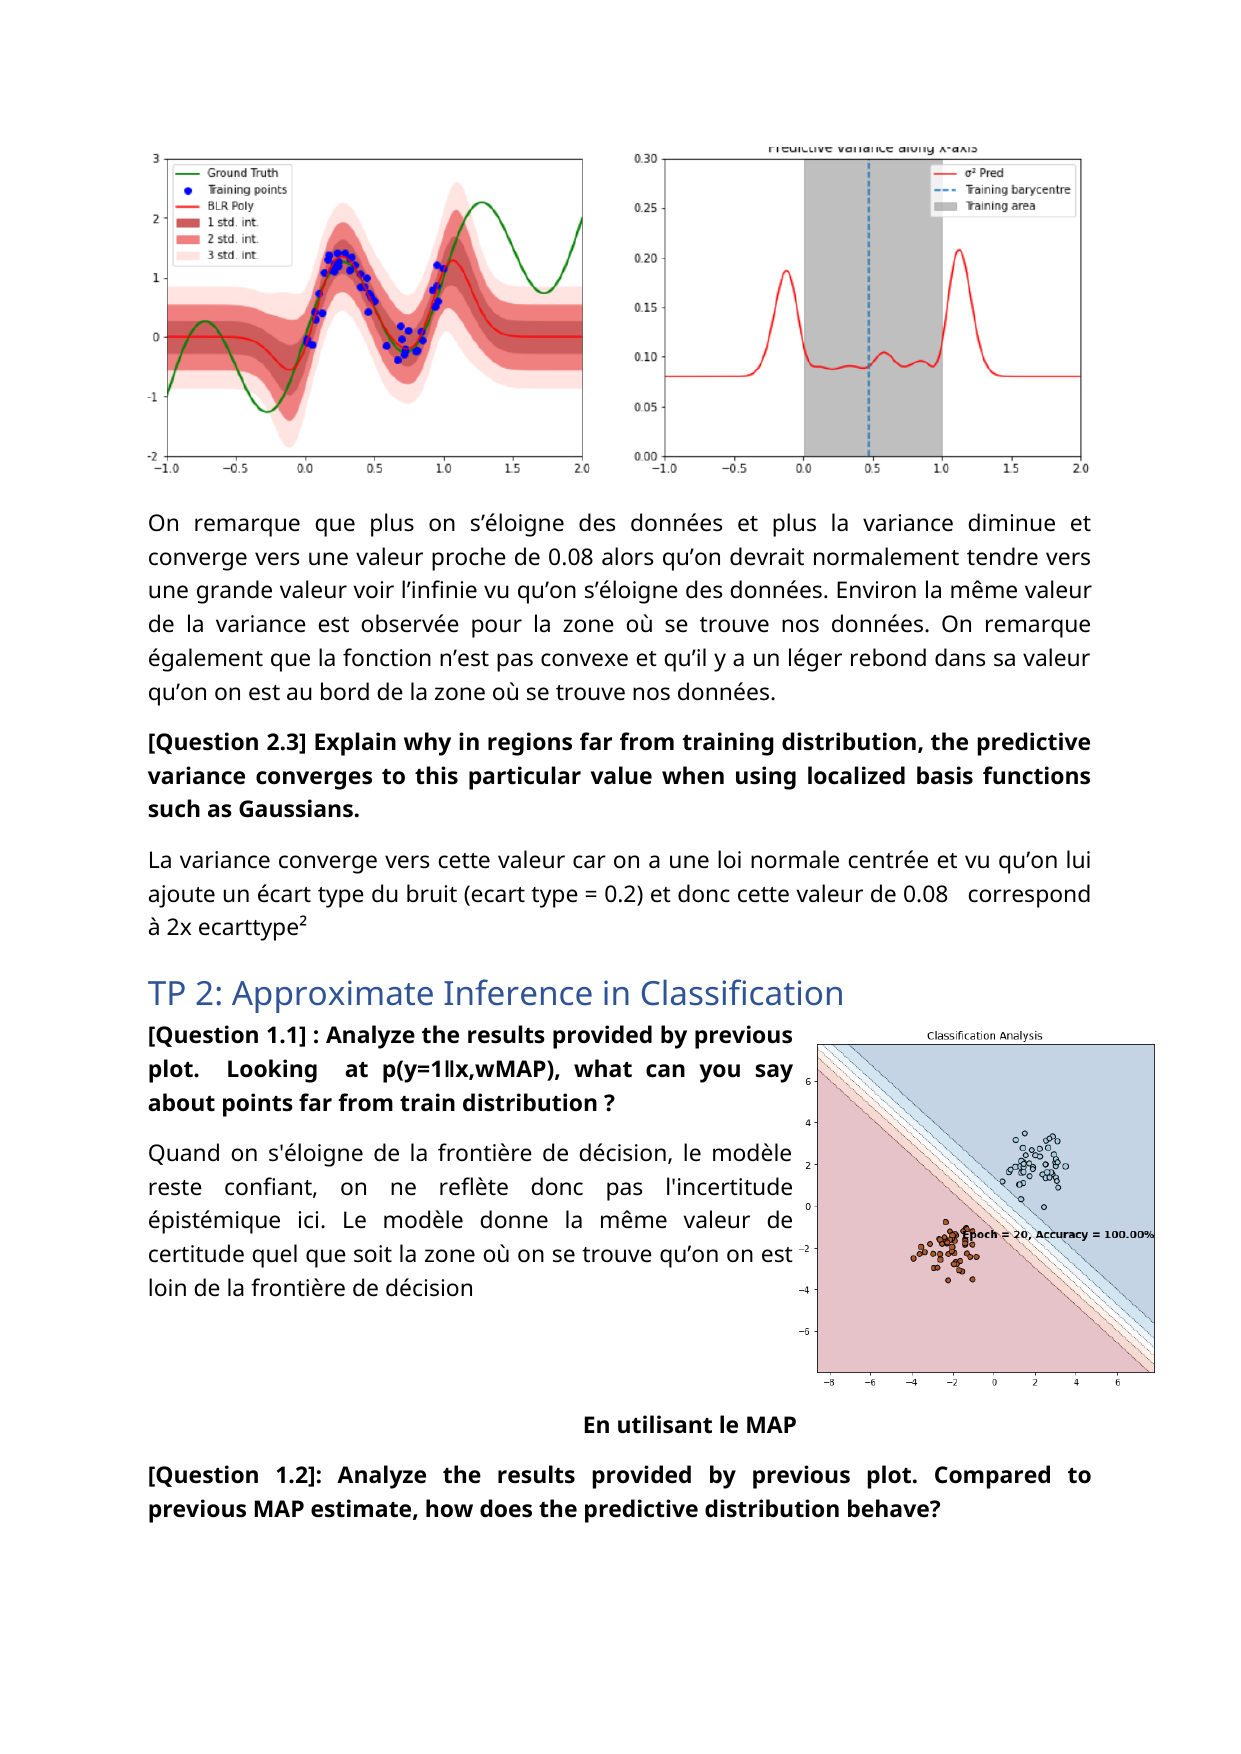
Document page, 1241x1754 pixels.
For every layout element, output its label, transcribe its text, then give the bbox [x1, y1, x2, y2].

picture [147, 147, 1093, 488]
text La variance converge vers cette valeur car on a une loi normale centrée et vu qu’on lui ajoute un écart type du bruit (ecart type = 0.2) et donc cette valeur de 0.08 correspond à 2x ecarttype² [148, 844, 1093, 943]
text [Question 1.2]: Analyze the results provided by previous plot. Compared to previous MAP estimate, how does the predictive distribution behave? [148, 1459, 1093, 1524]
text [Question 2.3] Explain why in regions far from training distribution, the predictive variance converges to this particular value when using localized basis functions such as Gaussians. [148, 726, 1093, 825]
text On remarque que plus on s’éloigne des données et plus la variance diminue et converge vers une valeur proche de 0.08 alors qu’on devrait normalement tendre vers une grande valeur voir l’infinie vu qu’on s’éloigne des données. Environ la même valeur de la variance est observée pour la zone où se trouve nos données. On remarque également que la fonction n’est pas convexe et qu’il y a un léger rebond dans sa valeur qu’on on est au bord de la zone où se trouve nos données. [148, 507, 1093, 707]
text [Question 1.1] : Analyze the results provided by previous plot. Looking at p(y=1‖x,wMAP), what can you say about points far from train distribution ? [148, 1019, 1093, 1118]
text En utilisant le MAP [148, 1373, 1093, 1440]
picture [793, 1027, 1157, 1392]
text Quand on s'éloigne de la frontière de décision, le modèle reste confiant, on ne reflète donc pas l'incertitude épistémique ici. Le modèle donne la même valeur de certitude quel que soit la zone où on se trouve qu’on on est loin de la frontière de décision [148, 1137, 793, 1303]
subtitle TP 2: Approximate Inference in Classification [148, 970, 1093, 1016]
